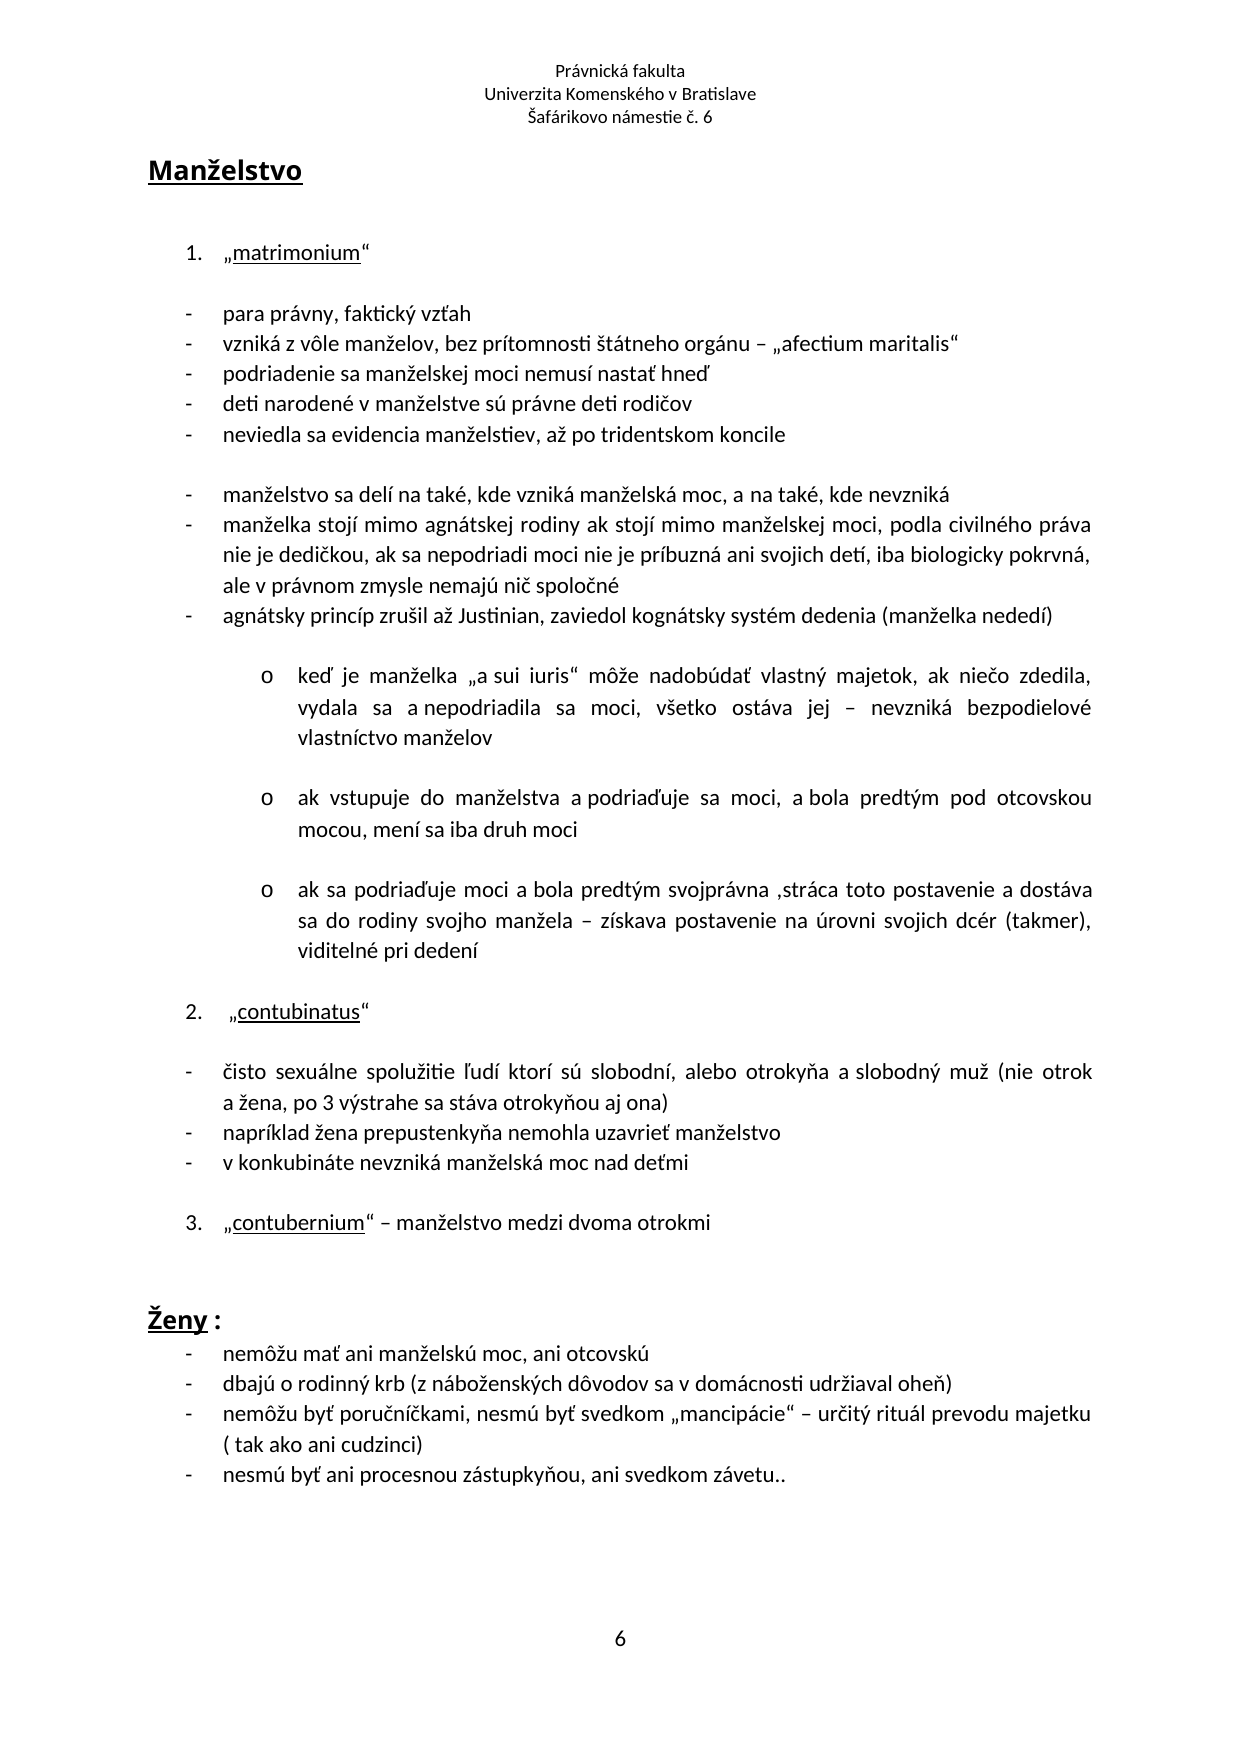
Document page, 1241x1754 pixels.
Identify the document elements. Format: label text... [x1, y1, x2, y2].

list podriadenie sa manželskej moci nemusí nastať hneď [185, 359, 1093, 387]
list „matrimonium“ [185, 238, 1093, 266]
list nemôžu byť poručníčkami, nesmú byť svedkom „mancipácie“ – určitý rituál prevodu majetku ( tak ako ani cudzinci) [185, 1399, 1093, 1458]
list ak vstupuje do manželstva a podriaďuje sa moci, a bola predtým pod otcovskou mocou, mení sa iba druh moci [260, 783, 1093, 843]
list dbajú o rodinný krb (z náboženských dôvodov sa v domácnosti udržiaval oheň) [185, 1369, 1093, 1397]
list vzniká z vôle manželov, bez prítomnosti štátneho orgánu – „afectium maritalis“ [185, 329, 1093, 357]
list nesmú byť ani procesnou zástupkyňou, ani svedkom závetu.. [185, 1460, 1093, 1488]
list para právny, faktický vzťah [185, 299, 1093, 327]
list deti narodené v manželstve sú právne deti rodičov [185, 389, 1093, 417]
list v konkubináte nevzniká manželská moc nad deťmi [185, 1148, 1093, 1176]
subtitle Manželstvo [148, 152, 1093, 189]
list čisto sexuálne spolužitie ľudí ktorí sú slobodní, alebo otrokyňa a slobodný muž (nie otrok a žena, po 3 výstrahe sa stáva otrokyňou aj ona) [185, 1057, 1093, 1116]
list ak sa podriaďuje moci a bola predtým svojprávna ,stráca toto postavenie a dostáva sa do rodiny svojho manžela – získava postavenie na úrovni svojich dcér (takmer), viditelné pri dedení [260, 875, 1093, 965]
list „contubernium“ – manželstvo medzi dvoma otrokmi [185, 1208, 1093, 1237]
list manželka stojí mimo agnátskej rodiny ak stojí mimo manželskej moci, podla civilného práva nie je dedičkou, ak sa nepodriadi moci nie je príbuzná ani svojich detí, iba biologicky pokrvná, ale v právnom zmysle nemajú nič spoločné [185, 510, 1093, 599]
list neviedla sa evidencia manželstiev, až po tridentskom koncile [185, 420, 1093, 448]
subtitle Ženy : [148, 1302, 1093, 1336]
list keď je manželka „a sui iuris“ môže nadobúdať vlastný majetok, ak niečo zdedila, vydala sa a nepodriadila sa moci, všetko ostáva jej – nevzniká bezpodielové vlastníctvo manželov [260, 661, 1093, 751]
list nemôžu mať ani manželskú moc, ani otcovskú [185, 1339, 1093, 1367]
list agnátsky princíp zrušil až Justinian, zaviedol kognátsky systém dedenia (manželka nededí) [185, 601, 1093, 629]
list manželstvo sa delí na také, kde vzniká manželská moc, a na také, kde nevzniká [185, 480, 1093, 508]
list napríklad žena prepustenkyňa nemohla uzavrieť manželstvo [185, 1118, 1093, 1146]
list „contubinatus“ [185, 997, 1093, 1025]
